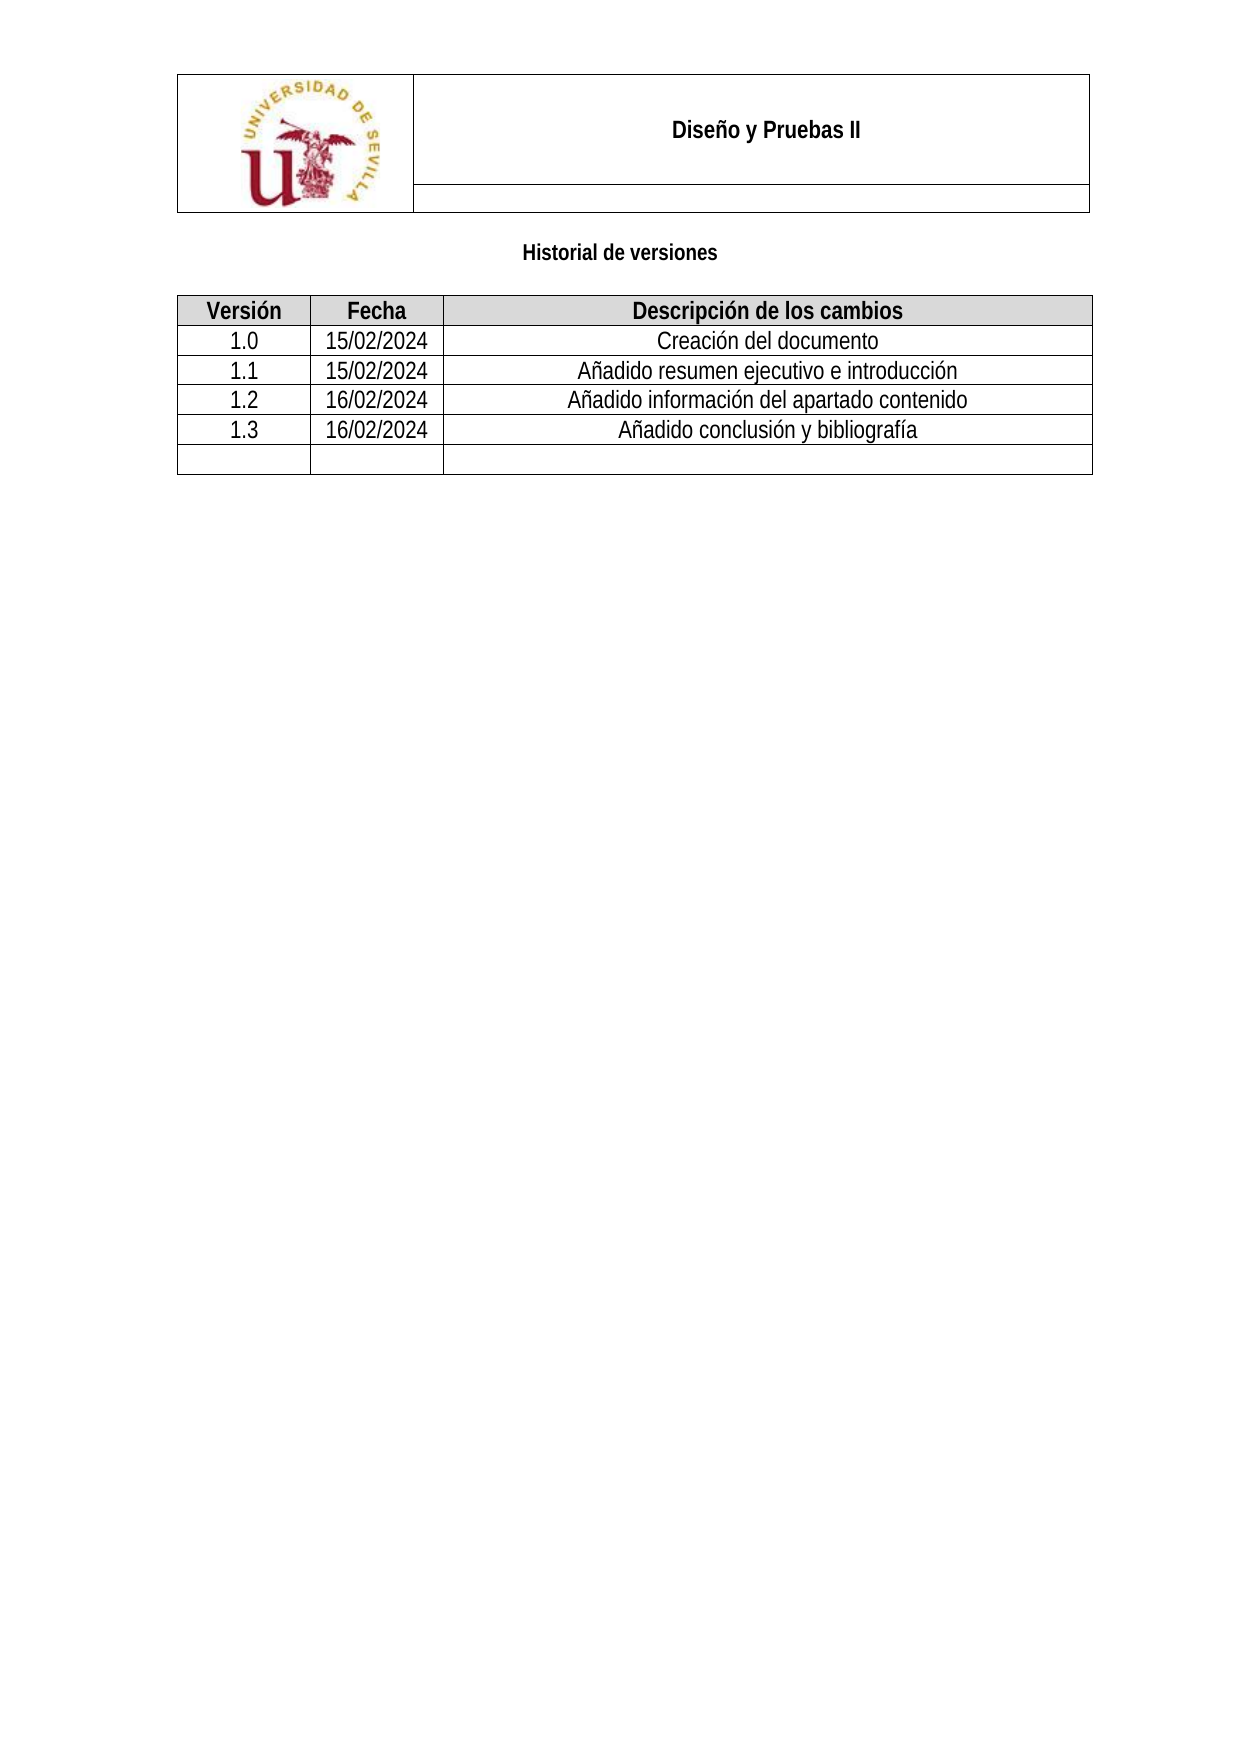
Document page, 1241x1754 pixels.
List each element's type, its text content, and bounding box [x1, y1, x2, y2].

table_cell [178, 445, 310, 473]
table_cell 1.0 [178, 326, 310, 355]
table_cell 1.1 [178, 356, 310, 384]
table_cell Añadido información del apartado contenido [444, 385, 1092, 414]
table_cell 15/02/2024 [311, 326, 443, 355]
picture [240, 79, 381, 208]
table_cell 15/02/2024 [311, 356, 443, 384]
table_cell 1.3 [178, 415, 310, 444]
table_cell [311, 445, 443, 473]
text Historial de versiones [177, 239, 1063, 266]
table_cell 1.2 [178, 385, 310, 414]
table_cell Creación del documento [444, 326, 1092, 355]
table_cell 16/02/2024 [311, 385, 443, 414]
table_cell Añadido resumen ejecutivo e introducción [444, 356, 1092, 384]
table_header Descripción de los cambios [444, 296, 1092, 325]
table_cell Añadido conclusión y bibliografía [444, 415, 1092, 444]
table_header Fecha [311, 296, 443, 325]
table_cell 16/02/2024 [311, 415, 443, 444]
table_header Versión [178, 296, 310, 325]
table_cell [444, 445, 1092, 473]
